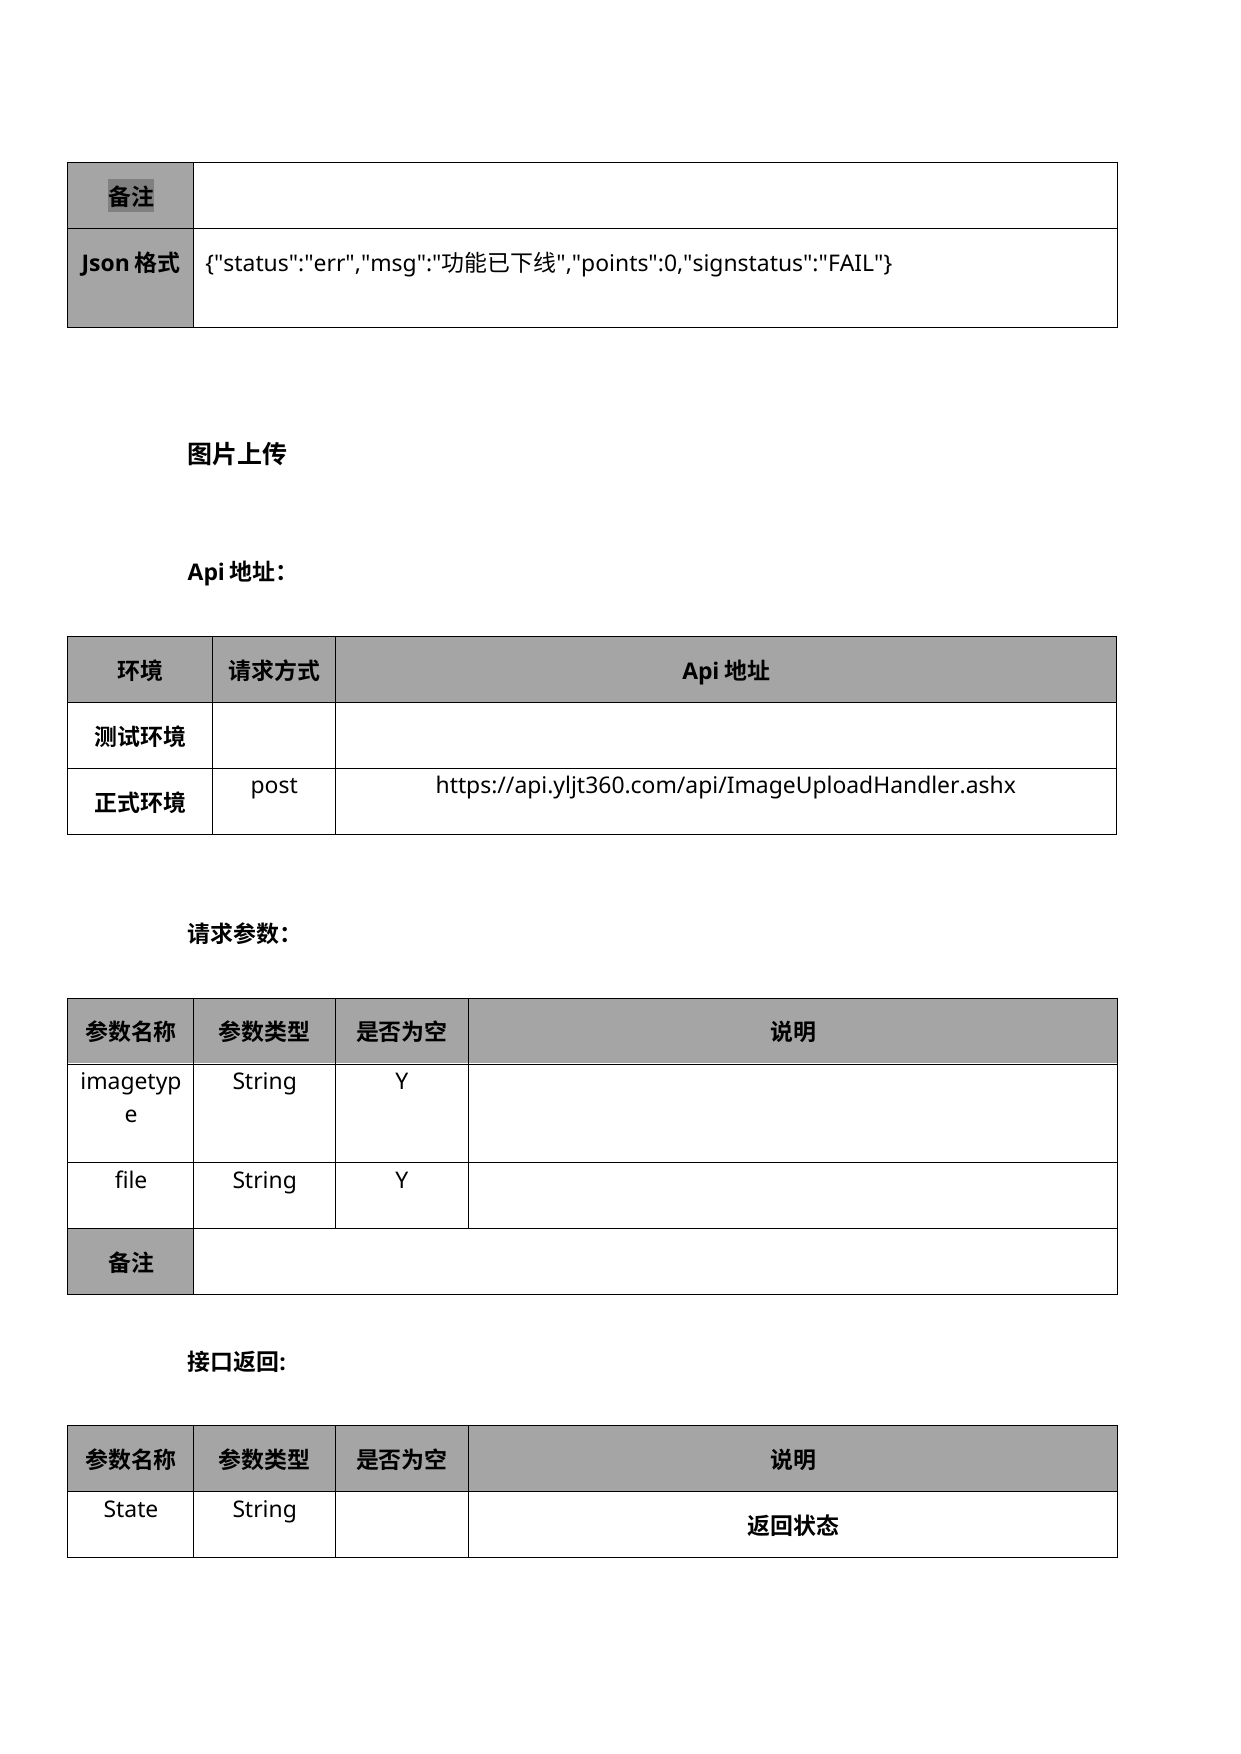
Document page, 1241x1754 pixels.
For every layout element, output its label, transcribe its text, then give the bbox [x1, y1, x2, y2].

table_cell https://api.yljt360.com/api/ImageUploadHandler.ashx [336, 769, 1116, 834]
text 请求参数： [187, 900, 1053, 965]
table_cell Y [336, 1163, 468, 1228]
table_cell String [194, 1065, 335, 1162]
table_header 参数类型 [194, 999, 335, 1063]
table_cell post [213, 769, 335, 834]
table_cell [194, 1229, 1117, 1294]
table_cell String [194, 1492, 335, 1557]
table_cell 返回状态 [469, 1492, 1117, 1557]
subtitle 图片上传 [187, 420, 1053, 485]
table_header 说明 [469, 1426, 1117, 1491]
table_header 参数名称 [68, 999, 193, 1063]
table_header 是否为空 [336, 999, 468, 1063]
table_cell 备注 [68, 163, 193, 228]
table_header 说明 [469, 999, 1117, 1063]
table_cell [336, 703, 1116, 768]
table_cell [194, 163, 1117, 228]
table_cell [336, 1492, 468, 1557]
table_cell Json格式 [68, 229, 193, 327]
table_header 请求方式 [213, 637, 335, 702]
table_cell {"status":"err","msg":"功能已下线","points":0,"signstatus":"FAIL"} [194, 229, 1117, 327]
table_cell 正式环境 [68, 769, 212, 834]
table_cell State [68, 1492, 193, 1557]
table_cell Y [336, 1065, 468, 1162]
text 接口返回: [187, 1328, 1053, 1393]
text Api地址： [187, 538, 1053, 603]
table_cell [213, 703, 335, 768]
table_cell String [194, 1163, 335, 1228]
table_cell [469, 1163, 1117, 1228]
table_cell [469, 1065, 1117, 1162]
table_header 参数名称 [68, 1426, 193, 1491]
table_header Api地址 [336, 637, 1116, 702]
table_header 参数类型 [194, 1426, 335, 1491]
table_cell 备注 [68, 1229, 193, 1294]
table_header 是否为空 [336, 1426, 468, 1491]
table_cell imagetype [68, 1065, 193, 1162]
table_cell 测试环境 [68, 703, 212, 768]
table_header 环境 [68, 637, 212, 702]
